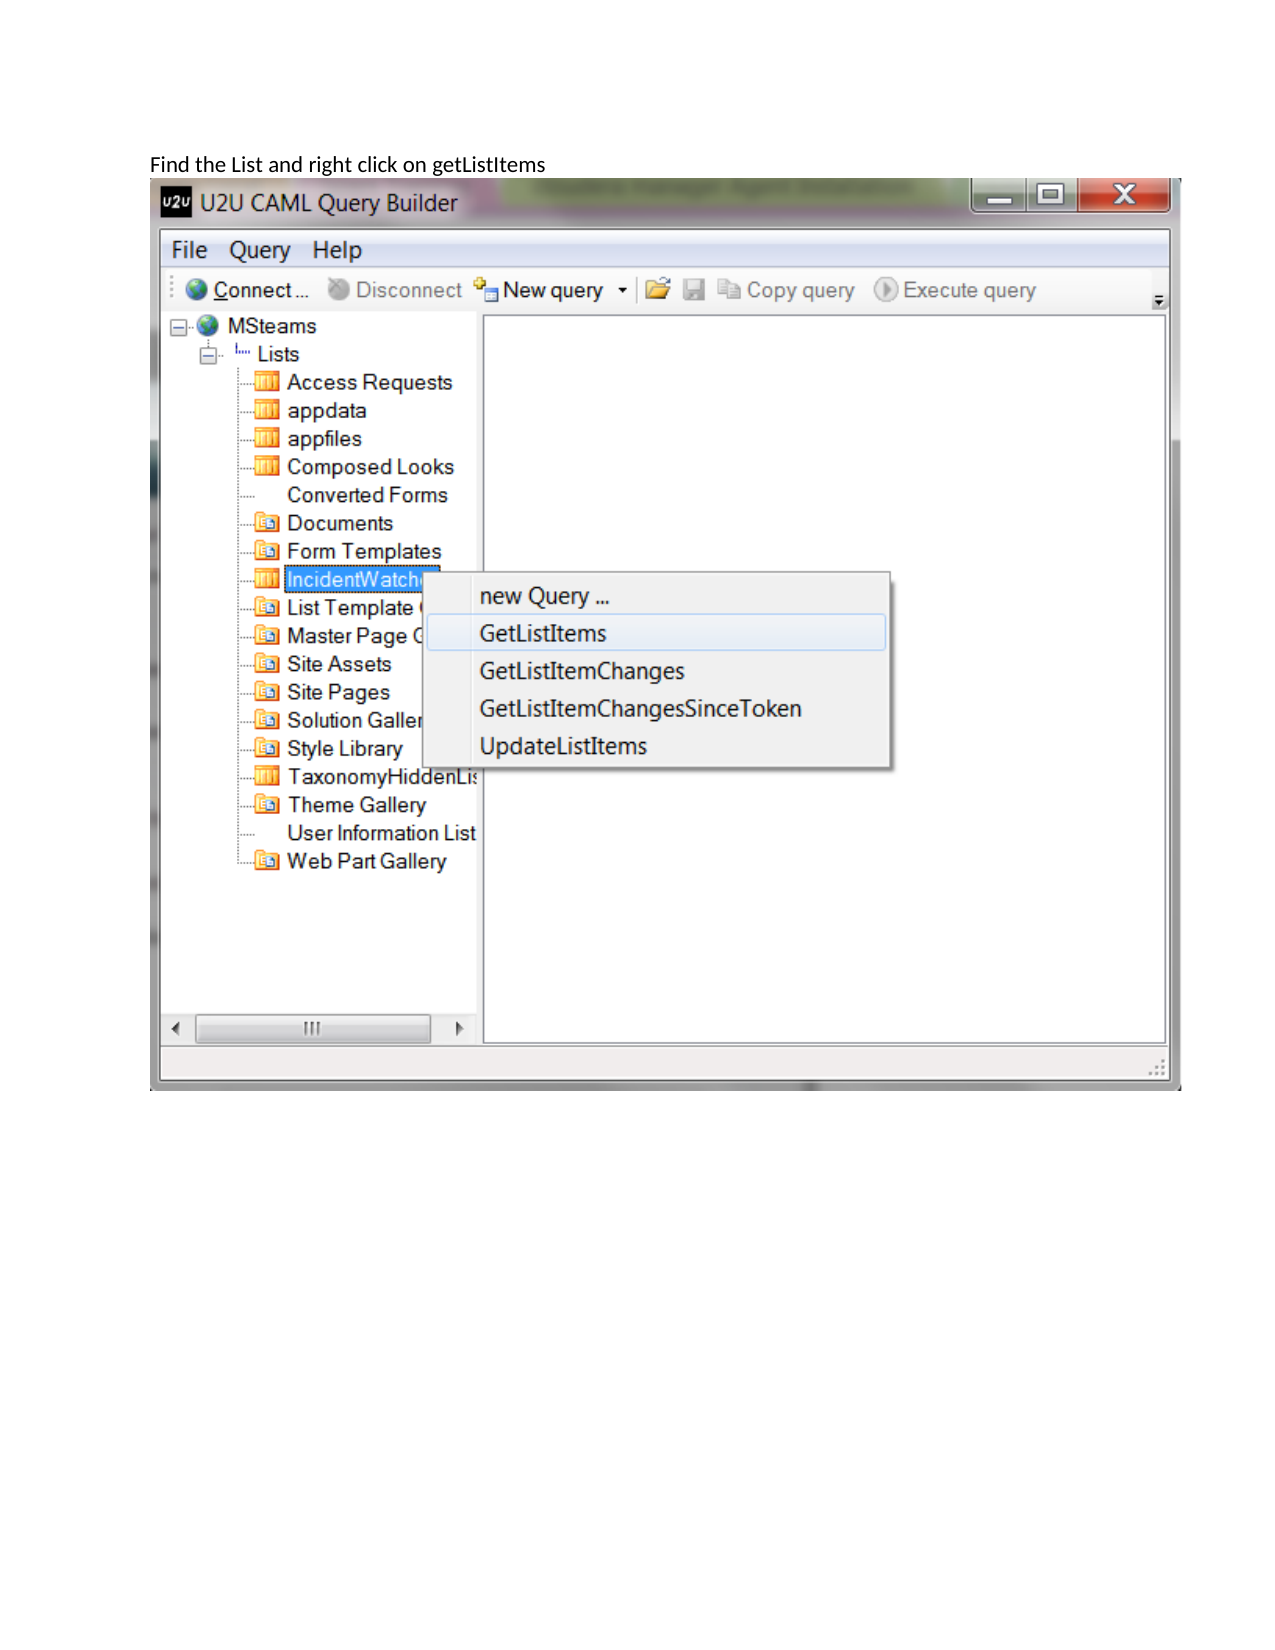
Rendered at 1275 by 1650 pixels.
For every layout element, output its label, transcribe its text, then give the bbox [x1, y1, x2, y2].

picture [150, 178, 1182, 1091]
text Find the List and right click on getListItems [150, 150, 1125, 178]
